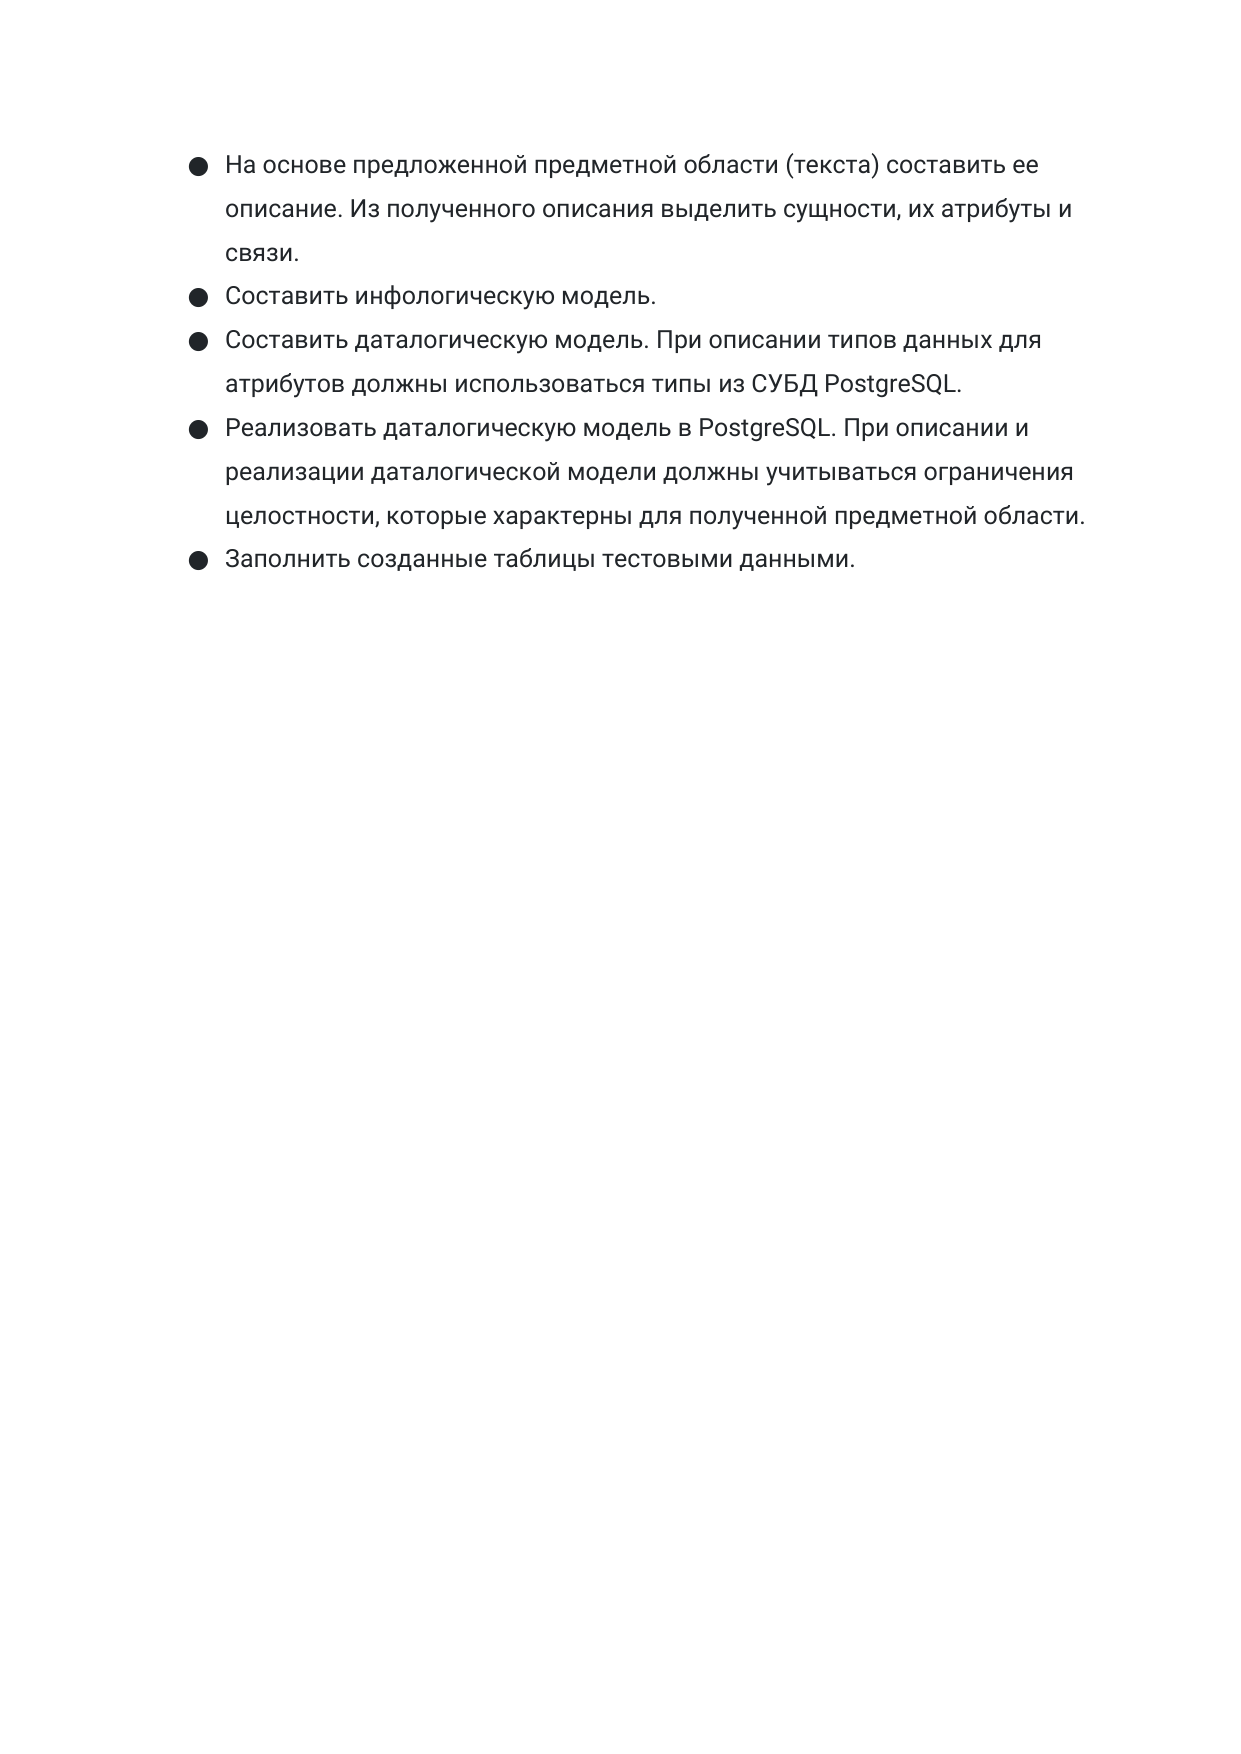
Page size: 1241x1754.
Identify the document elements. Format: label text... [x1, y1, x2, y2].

list Реализовать даталогическую модель в PostgreSQL. При описании и реализации даталогической модели должны учитываться ограничения целостности, которые характерны для полученной предметной области. [187, 413, 1090, 530]
list Составить инфологическую модель. [187, 282, 1090, 311]
list Составить даталогическую модель. При описании типов данных для атрибутов должны использоваться типы из СУБД PostgreSQL. [187, 325, 1090, 398]
list Заполнить созданные таблицы тестовыми данными. [187, 545, 1090, 574]
list На основе предложенной предметной области (текста) составить ее описание. Из полученного описания выделить сущности, их атрибуты и связи. [187, 150, 1090, 267]
